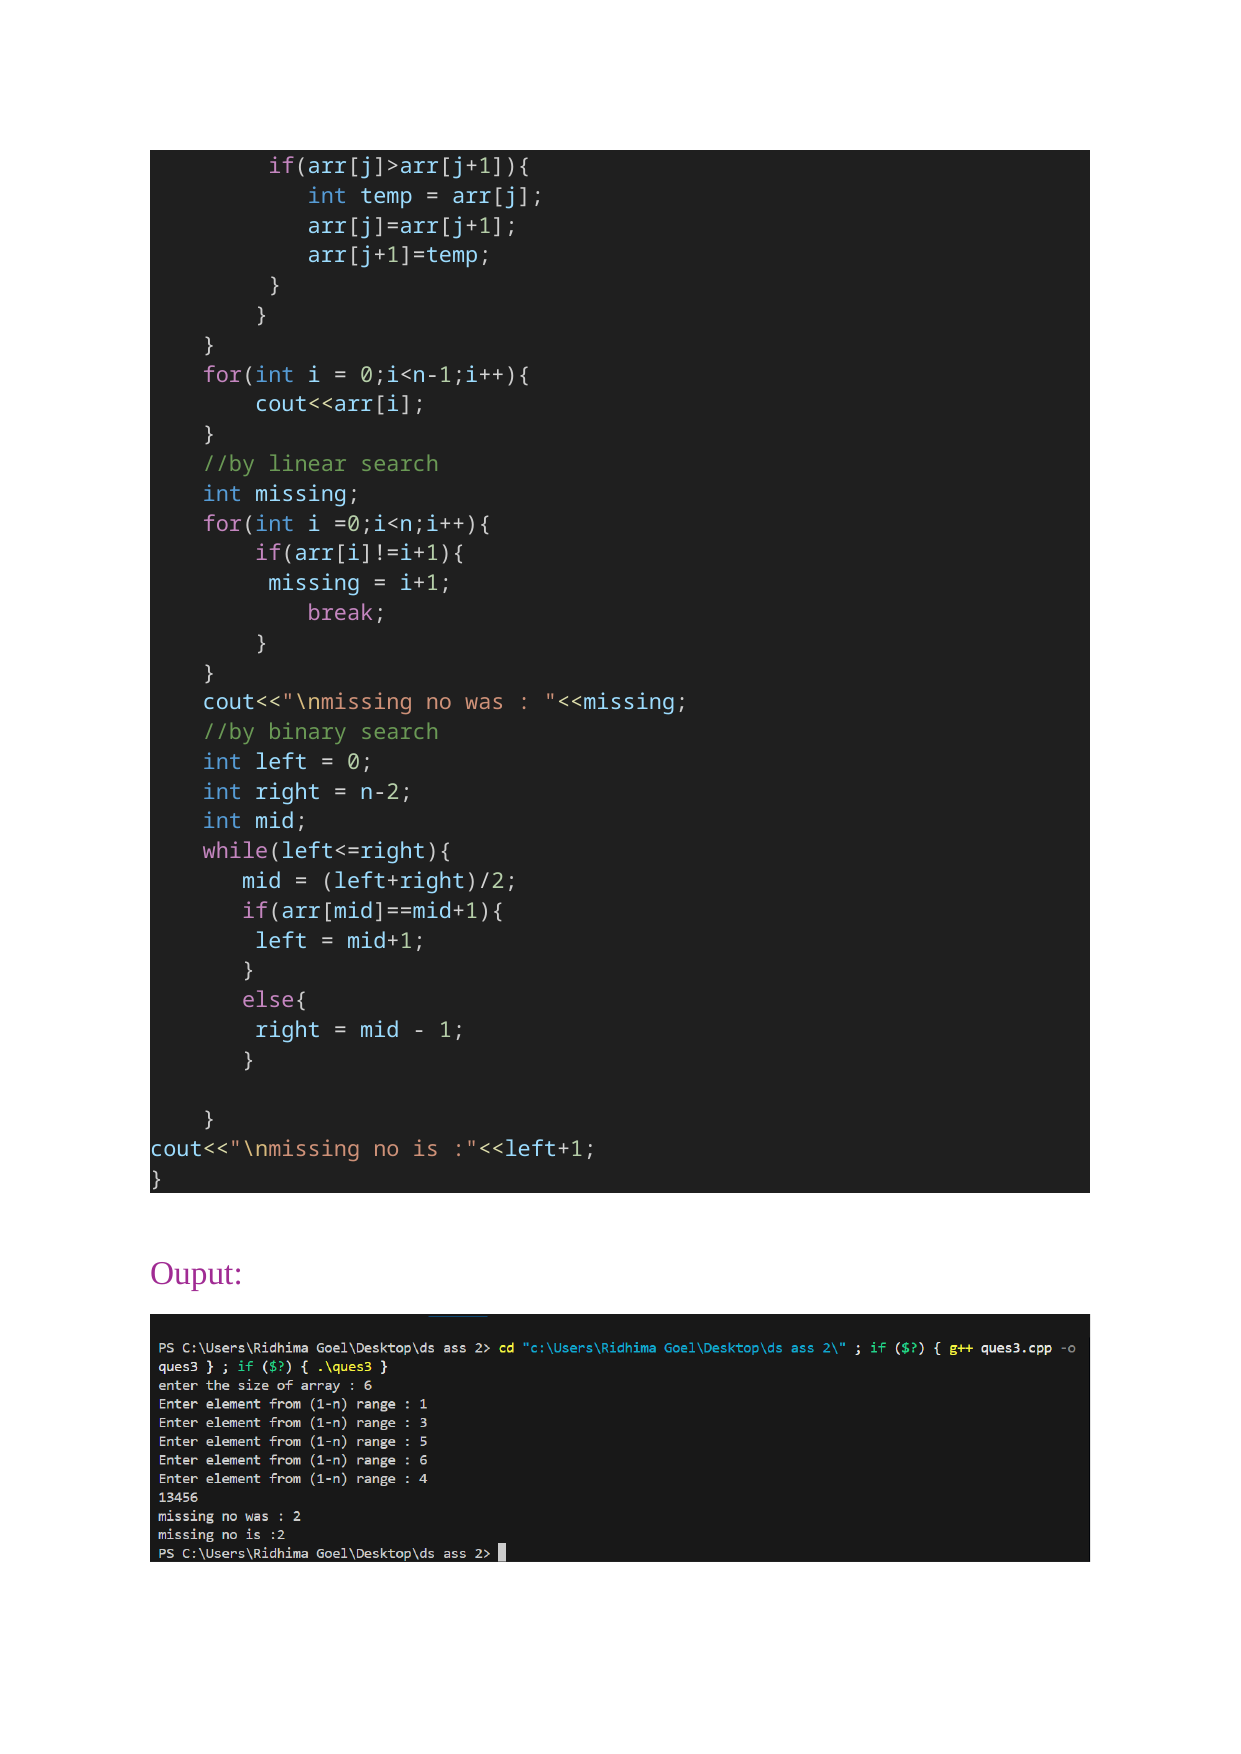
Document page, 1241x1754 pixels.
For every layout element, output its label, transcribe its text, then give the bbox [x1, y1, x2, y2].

text missing = i+1; [150, 567, 1090, 597]
text break; [150, 597, 1090, 627]
text while(left<=right){ [150, 835, 1090, 865]
text } [150, 269, 1090, 299]
text } [150, 954, 1090, 984]
text arr[j+1]=temp; [150, 239, 1090, 269]
text cout<<"\nmissing no is :"<<left+1; [150, 1133, 1090, 1163]
text int temp = arr[j]; [150, 180, 1090, 209]
text arr[j]=arr[j+1]; [150, 209, 1090, 239]
text } [150, 1103, 1090, 1133]
text for(int i =0;i<n;i++){ [150, 507, 1090, 537]
picture [150, 1314, 1091, 1562]
text Ouput: [150, 1253, 1090, 1292]
text if(arr[i]!=i+1){ [150, 537, 1090, 567]
text left = mid+1; [150, 924, 1090, 954]
text } [150, 656, 1090, 686]
text int missing; [150, 478, 1090, 507]
text //by binary search [150, 716, 1090, 746]
text int mid; [150, 805, 1090, 835]
text for(int i = 0;i<n-1;i++){ [150, 358, 1090, 388]
text cout<<"\nmissing no was : "<<missing; [150, 686, 1090, 716]
text mid = (left+right)/2; [150, 865, 1090, 895]
text } [150, 1163, 1090, 1193]
text right = mid - 1; [150, 1014, 1090, 1044]
text int right = n-2; [150, 776, 1090, 805]
text } [150, 1044, 1090, 1073]
text int left = 0; [150, 746, 1090, 776]
text else{ [150, 984, 1090, 1014]
text //by linear search [150, 448, 1090, 478]
text cout<<arr[i]; [150, 388, 1090, 418]
text } [150, 418, 1090, 448]
text } [150, 627, 1090, 656]
text if(arr[j]>arr[j+1]){ [150, 150, 1090, 180]
text } [150, 329, 1090, 358]
text } [150, 299, 1090, 329]
text if(arr[mid]==mid+1){ [150, 895, 1090, 924]
